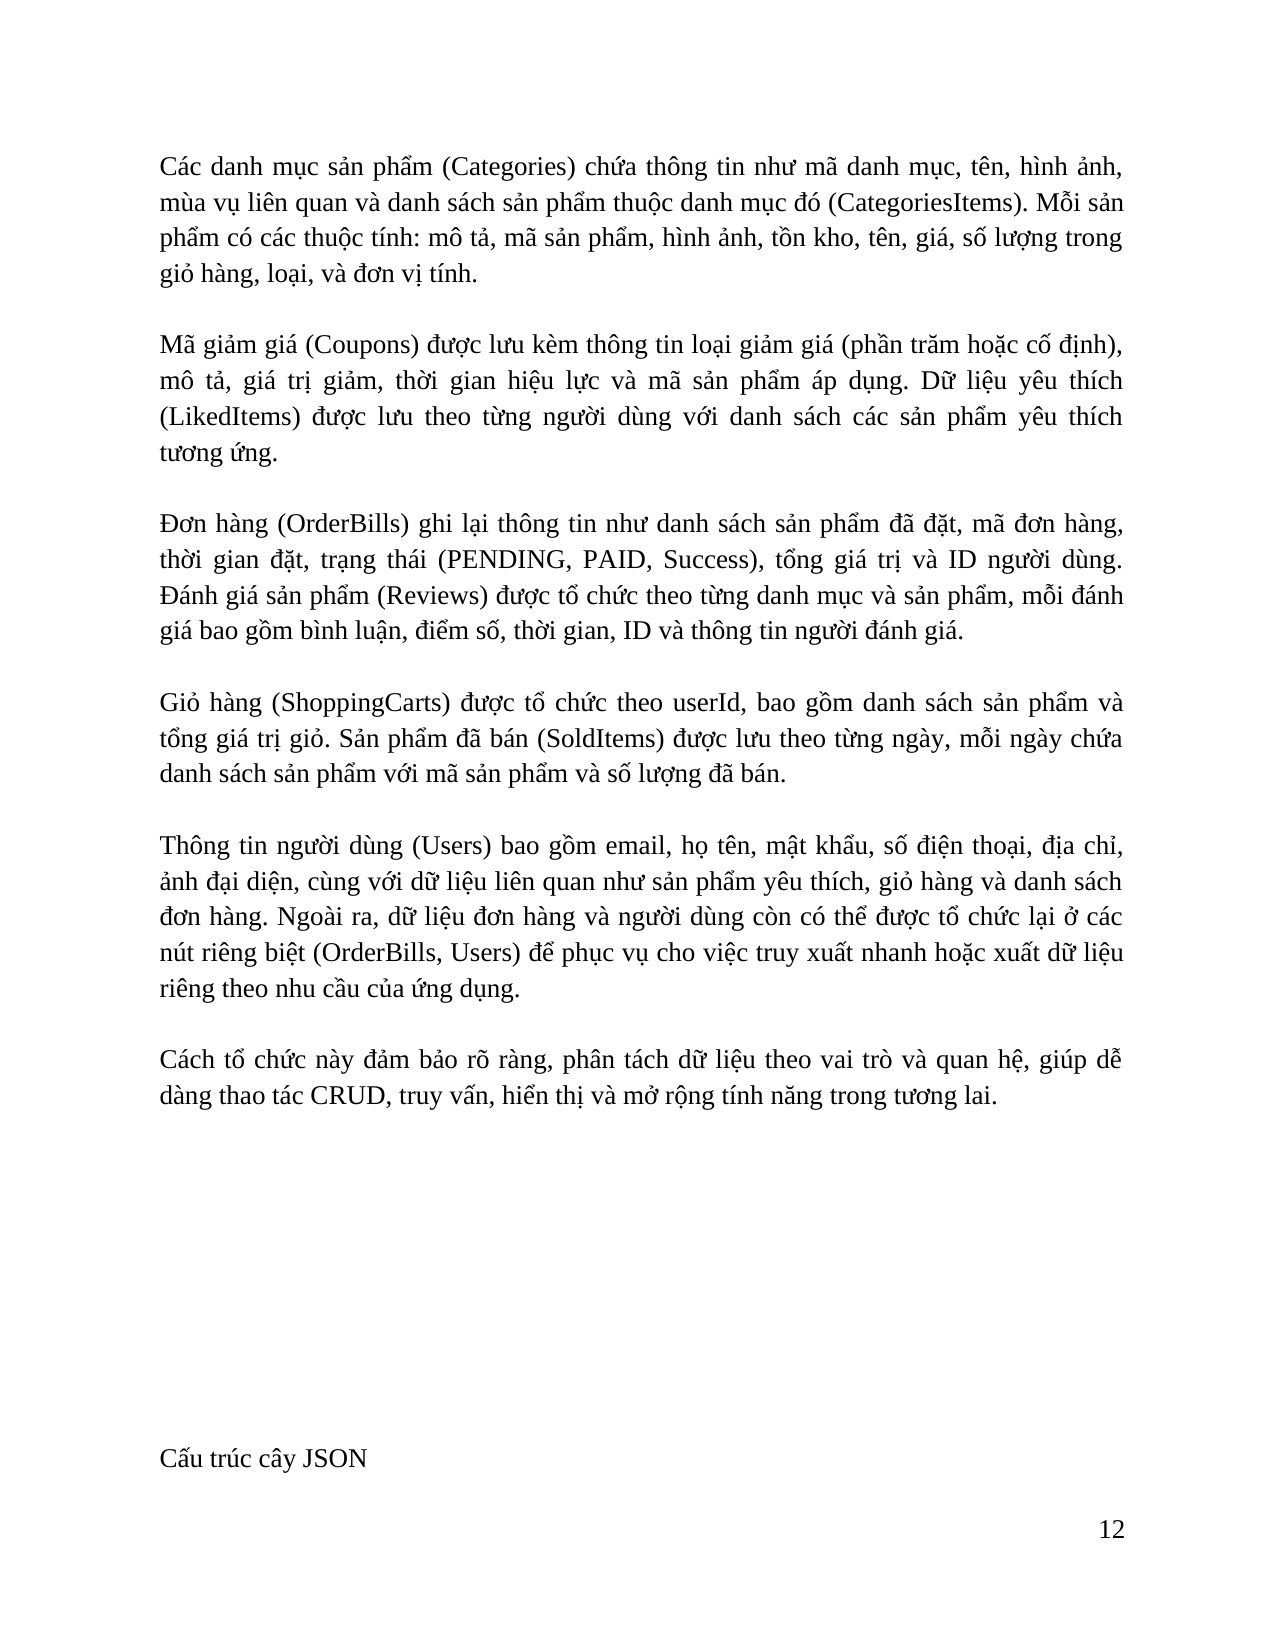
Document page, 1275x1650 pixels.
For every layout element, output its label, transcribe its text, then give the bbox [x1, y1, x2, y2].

list Giỏ hàng (ShoppingCarts) được tổ chức theo userId, bao gồm danh sách sản phẩm và tổng giá trị giỏ. Sản phẩm đã bán (SoldItems) được lưu theo từng ngày, mỗi ngày chứa danh sách sản phẩm với mã sản phẩm và số lượng đã bán. [159, 686, 1125, 788]
list Mã giảm giá (Coupons) được lưu kèm thông tin loại giảm giá (phần trăm hoặc cố định), mô tả, giá trị giảm, thời gian hiệu lực và mã sản phẩm áp dụng. Dữ liệu yêu thích (LikedItems) được lưu theo từng người dùng với danh sách các sản phẩm yêu thích tương ứng. [159, 329, 1125, 467]
list Cách tổ chức này đảm bảo rõ ràng, phân tách dữ liệu theo vai trò và quan hệ, giúp dễ dàng thao tác CRUD, truy vấn, hiển thị và mở rộng tính năng trong tương lai. [159, 1043, 1125, 1110]
list Thông tin người dùng (Users) bao gồm email, họ tên, mật khẩu, số điện thoại, địa chỉ, ảnh đại diện, cùng với dữ liệu liên quan như sản phẩm yêu thích, giỏ hàng và danh sách đơn hàng. Ngoài ra, dữ liệu đơn hàng và người dùng còn có thể được tổ chức lại ở các nút riêng biệt (OrderBills, Users) để phục vụ cho việc truy xuất nhanh hoặc xuất dữ liệu riêng theo nhu cầu của ứng dụng. [159, 829, 1125, 1003]
list Các danh mục sản phẩm (Categories) chứa thông tin như mã danh mục, tên, hình ảnh, mùa vụ liên quan và danh sách sản phẩm thuộc danh mục đó (CategoriesItems). Mỗi sản phẩm có các thuộc tính: mô tả, mã sản phẩm, hình ảnh, tồn kho, tên, giá, số lượng trong giỏ hàng, loại, và đơn vị tính. [159, 150, 1125, 288]
list Cấu trúc cây JSON [159, 1442, 1125, 1473]
list Đơn hàng (OrderBills) ghi lại thông tin như danh sách sản phẩm đã đặt, mã đơn hàng, thời gian đặt, trạng thái (PENDING, PAID, Success), tổng giá trị và ID người dùng. Đánh giá sản phẩm (Reviews) được tổ chức theo từng danh mục và sản phẩm, mỗi đánh giá bao gồm bình luận, điểm số, thời gian, ID và thông tin người đánh giá. [159, 507, 1125, 646]
